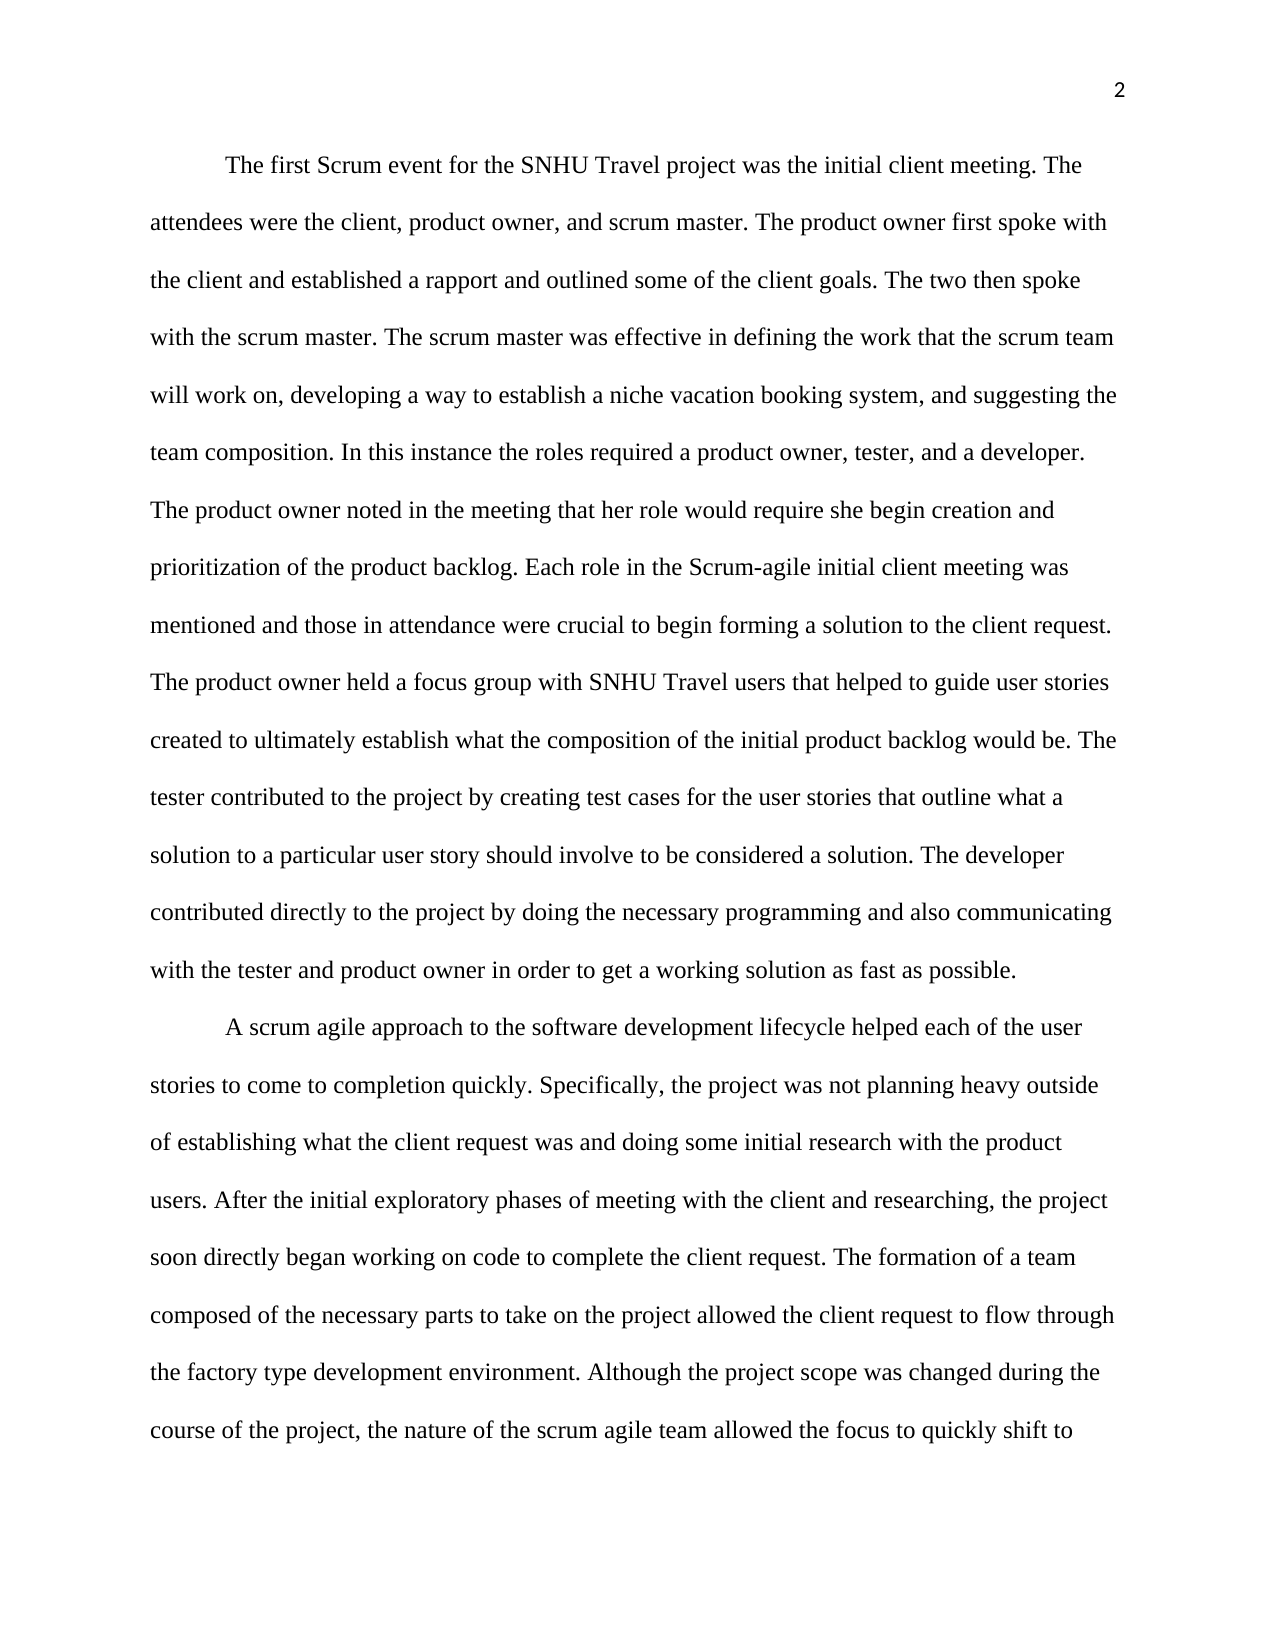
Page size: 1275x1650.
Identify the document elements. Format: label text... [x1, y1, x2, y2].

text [150, 1012, 1125, 1444]
text The first Scrum event for the SNHU Travel project was the initial client meeting. The attendees were the client, product owner, and scrum master. The product owner first spoke with the client and established a rapport and outlined some of the client goals. The two then spoke with the scrum master. The scrum master was effective in defining the work that the scrum team will work on, developing a way to establish a niche vacation booking system, and suggesting the team composition. In this instance the roles required a product owner, tester, and a developer. The product owner noted in the meeting that her role would require she begin creation and prioritization of the product backlog. Each role in the Scrum-agile initial client meeting was mentioned and those in attendance were crucial to begin forming a solution to the client request. The product owner held a focus group with SNHU Travel users that helped to guide user stories created to ultimately establish what the composition of the initial product backlog would be. The tester contributed to the project by creating test cases for the user stories that outline what a solution to a particular user story should involve to be considered a solution. The developer contributed directly to the project by doing the necessary programming and also communicating with the tester and product owner in order to get a working solution as fast as possible. [150, 150, 1125, 984]
